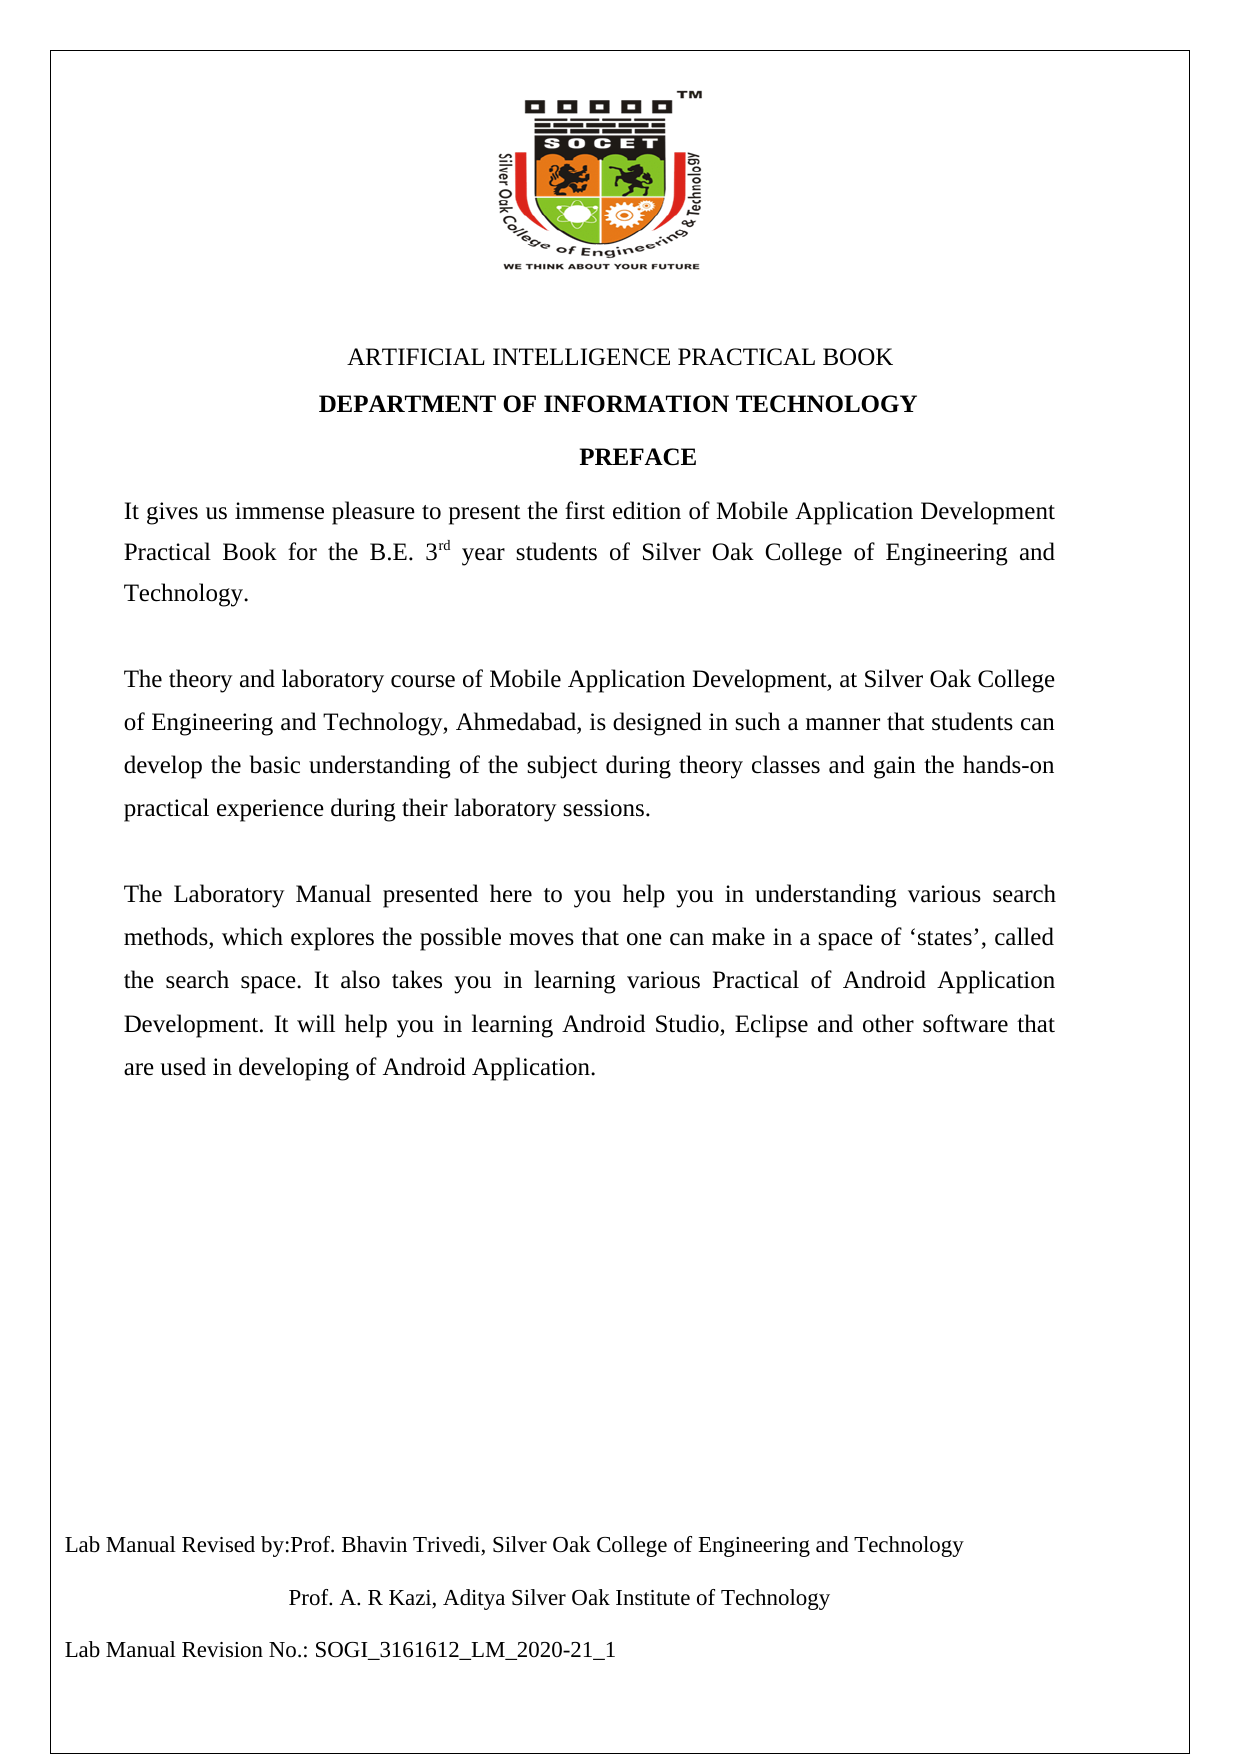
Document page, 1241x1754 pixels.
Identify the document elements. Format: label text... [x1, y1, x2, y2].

text Lab Manual Revision No.: SOGI_3161612_LM_2020-21_1 [64, 1636, 969, 1663]
text Prof. A. R Kazi, Aditya Silver Oak Institute of Technology [64, 1584, 969, 1610]
text PREFACE [123, 442, 1153, 471]
text Lab Manual Revised by:Prof. Bhavin Trivedi, Silver Oak College of Engineering and Technology [64, 1531, 969, 1557]
text It gives us immense pleasure to present the first edition of Mobile Application Development Practical Book for the B.E. 3rd year students of Silver Oak College of Engineering and Technology. [123, 496, 1056, 607]
text ARTIFICIAL INTELLIGENCE PRACTICAL BOOK [277, 342, 963, 371]
picture [489, 85, 715, 274]
text The theory and laboratory course of Mobile Application Development, at Silver Oak College of Engineering and Technology, Ahmedabad, is designed in such a manner that students can develop the basic understanding of the subject during theory classes and gain the hands-on practical experience during their laboratory sessions. [123, 664, 1056, 822]
text The Laboratory Manual presented here to you help you in understanding various search methods, which explores the possible moves that one can make in a space of ‘states’, called the search space. It also takes you in learning various Practical of Android Application Development. It will help you in learning Android Studio, Eclipse and other software that are used in developing of Android Application. [123, 879, 1056, 1081]
subtitle DEPARTMENT OF INFORMATION TECHNOLOGY [277, 389, 959, 417]
